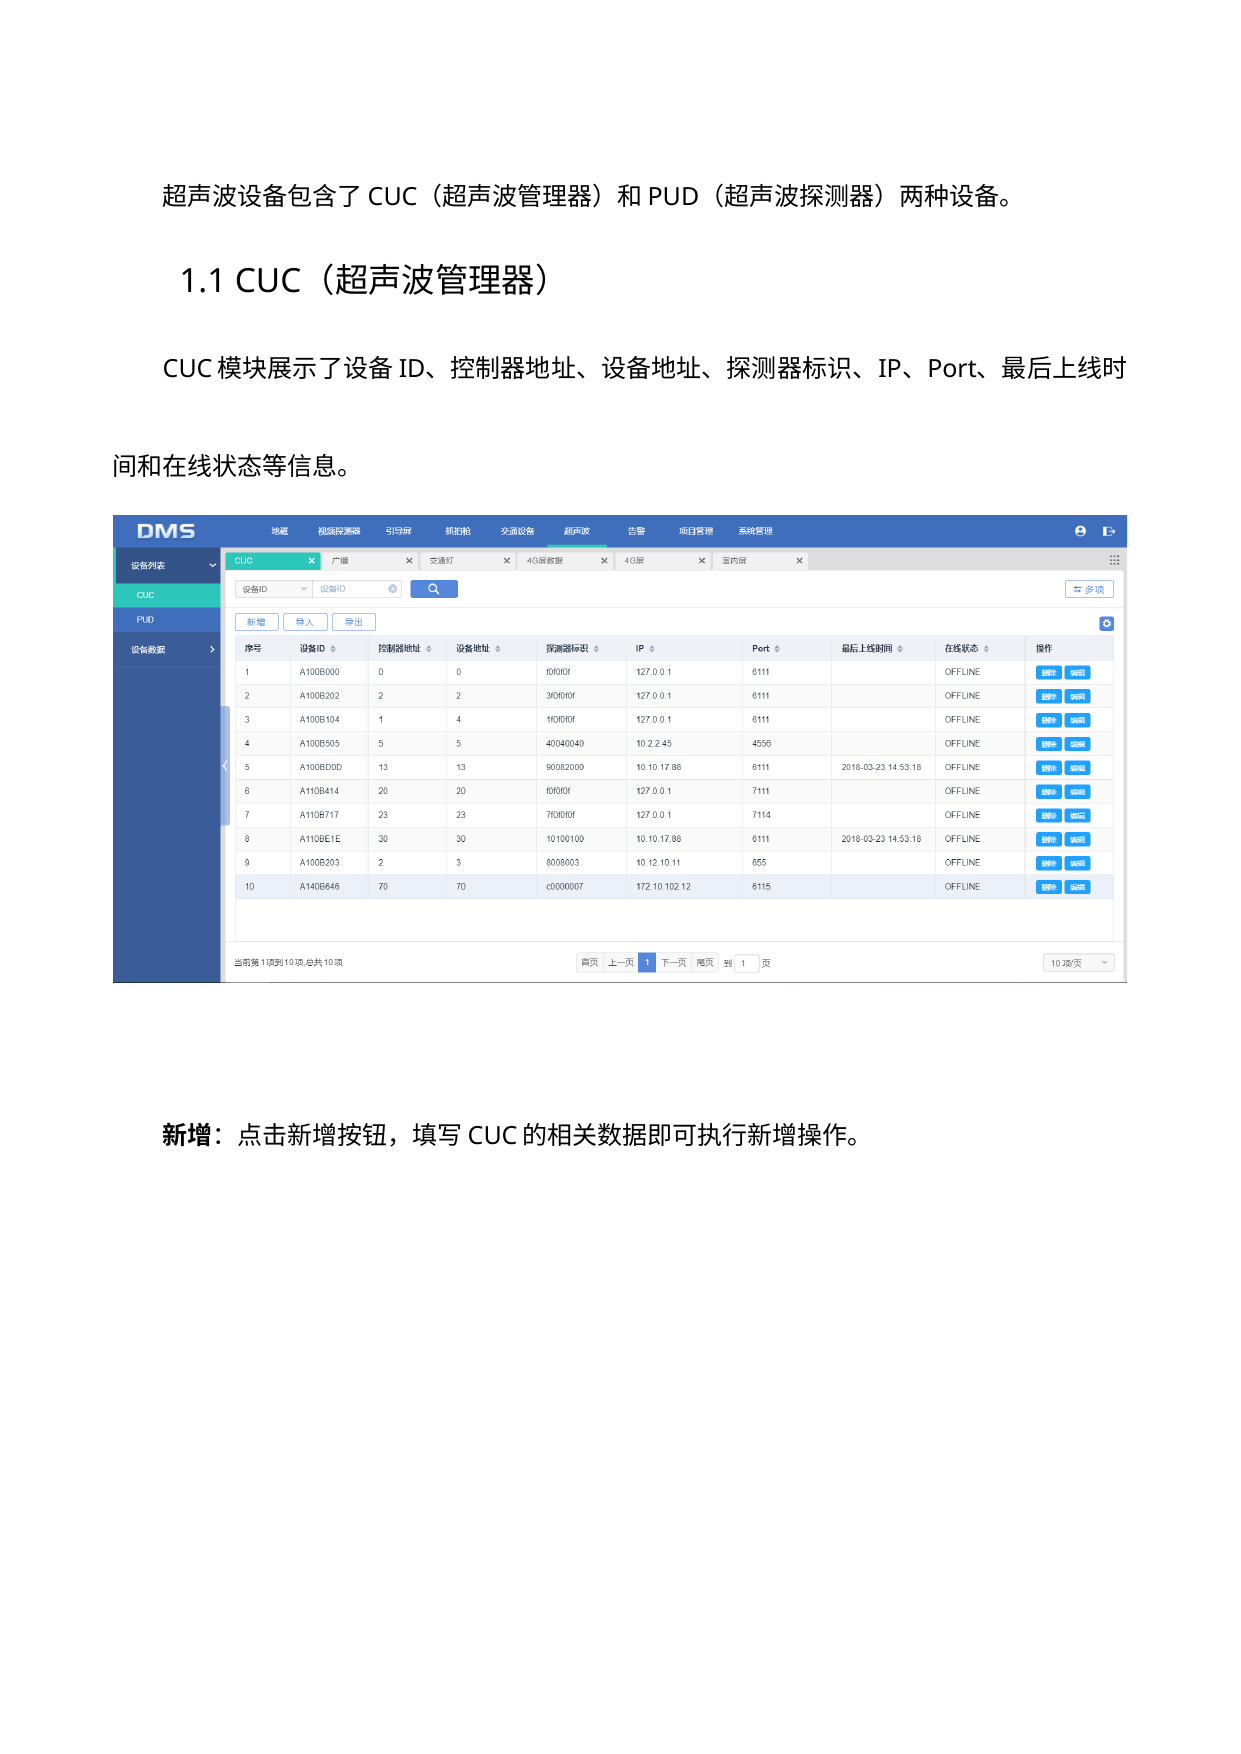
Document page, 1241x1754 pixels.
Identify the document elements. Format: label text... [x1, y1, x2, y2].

list 超声波设备包含了CUC（超声波管理器）和PUD（超声波探测器）两种设备。 [112, 162, 1128, 227]
list 1.1 CUC（超声波管理器） [112, 245, 1128, 310]
list 新增：点击新增按钮，填写CUC的相关数据即可执行新增操作。 [112, 1101, 1128, 1166]
picture [113, 515, 1128, 983]
list CUC模块展示了设备ID、控制器地址、设备地址、探测器标识、IP、Port、最后上线时间和在线状态等信息。 [112, 334, 1128, 497]
